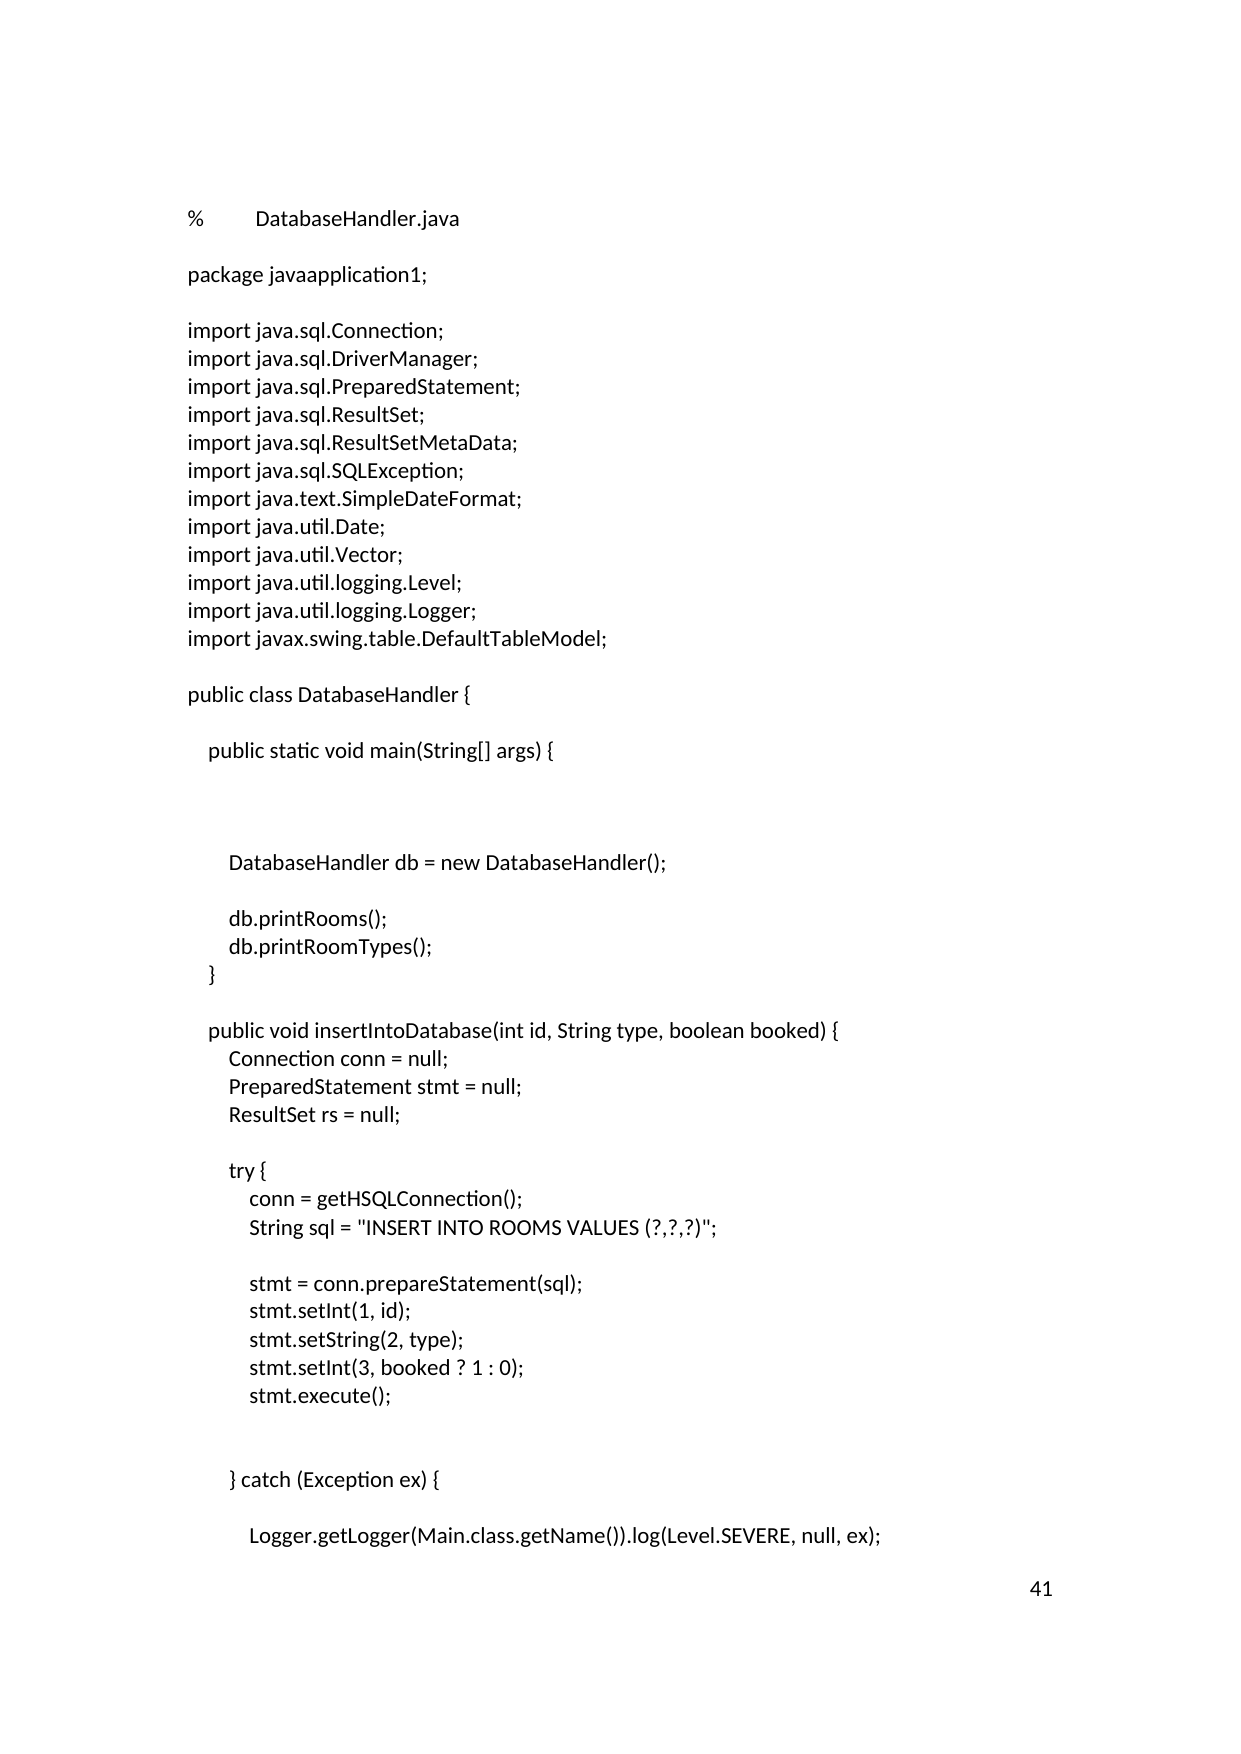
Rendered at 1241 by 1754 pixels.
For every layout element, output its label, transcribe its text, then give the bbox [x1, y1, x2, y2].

text import java.sql.DriverManager; [187, 344, 1053, 372]
text import java.util.logging.Level; [187, 568, 1053, 596]
text stmt.setString(2, type); [187, 1325, 1053, 1353]
text db.printRoomTypes(); [187, 932, 1053, 960]
text } [187, 960, 1053, 988]
text Connection conn = null; [187, 1044, 1053, 1072]
text package javaapplication1; [187, 260, 1053, 288]
text import java.util.Date; [187, 512, 1053, 540]
text try { [187, 1157, 1053, 1184]
text stmt = conn.prepareStatement(sql); [187, 1269, 1053, 1297]
text import java.sql.SQLException; [187, 456, 1053, 484]
text String sql = "INSERT INTO ROOMS VALUES (?,?,?)"; [187, 1213, 1053, 1241]
text conn = getHSQLConnection(); [187, 1184, 1053, 1213]
text stmt.setInt(1, id); [187, 1297, 1053, 1325]
text } catch (Exception ex) { [187, 1465, 1053, 1493]
text stmt.execute(); [187, 1381, 1053, 1409]
text import java.sql.ResultSetMetaData; [187, 428, 1053, 456]
text % DatabaseHandler.java [187, 204, 1053, 232]
text ResultSet rs = null; [187, 1101, 1053, 1128]
text db.printRooms(); [187, 904, 1053, 932]
text import java.util.logging.Logger; [187, 596, 1053, 624]
text public void insertIntoDatabase(int id, String type, boolean booked) { [187, 1016, 1053, 1044]
text public static void main(String[] args) { [187, 736, 1053, 764]
text stmt.setInt(3, booked ? 1 : 0); [187, 1353, 1053, 1381]
text Logger.getLogger(Main.class.getName()).log(Level.SEVERE, null, ex); [187, 1521, 1053, 1549]
text import java.sql.ResultSet; [187, 400, 1053, 428]
text import java.util.Vector; [187, 540, 1053, 568]
text public class DatabaseHandler { [187, 680, 1053, 708]
text import java.sql.PreparedStatement; [187, 372, 1053, 400]
text PreparedStatement stmt = null; [187, 1072, 1053, 1101]
text DatabaseHandler db = new DatabaseHandler(); [187, 848, 1053, 876]
text import java.text.SimpleDateFormat; [187, 484, 1053, 512]
text import javax.swing.table.DefaultTableModel; [187, 624, 1053, 652]
text import java.sql.Connection; [187, 316, 1053, 344]
